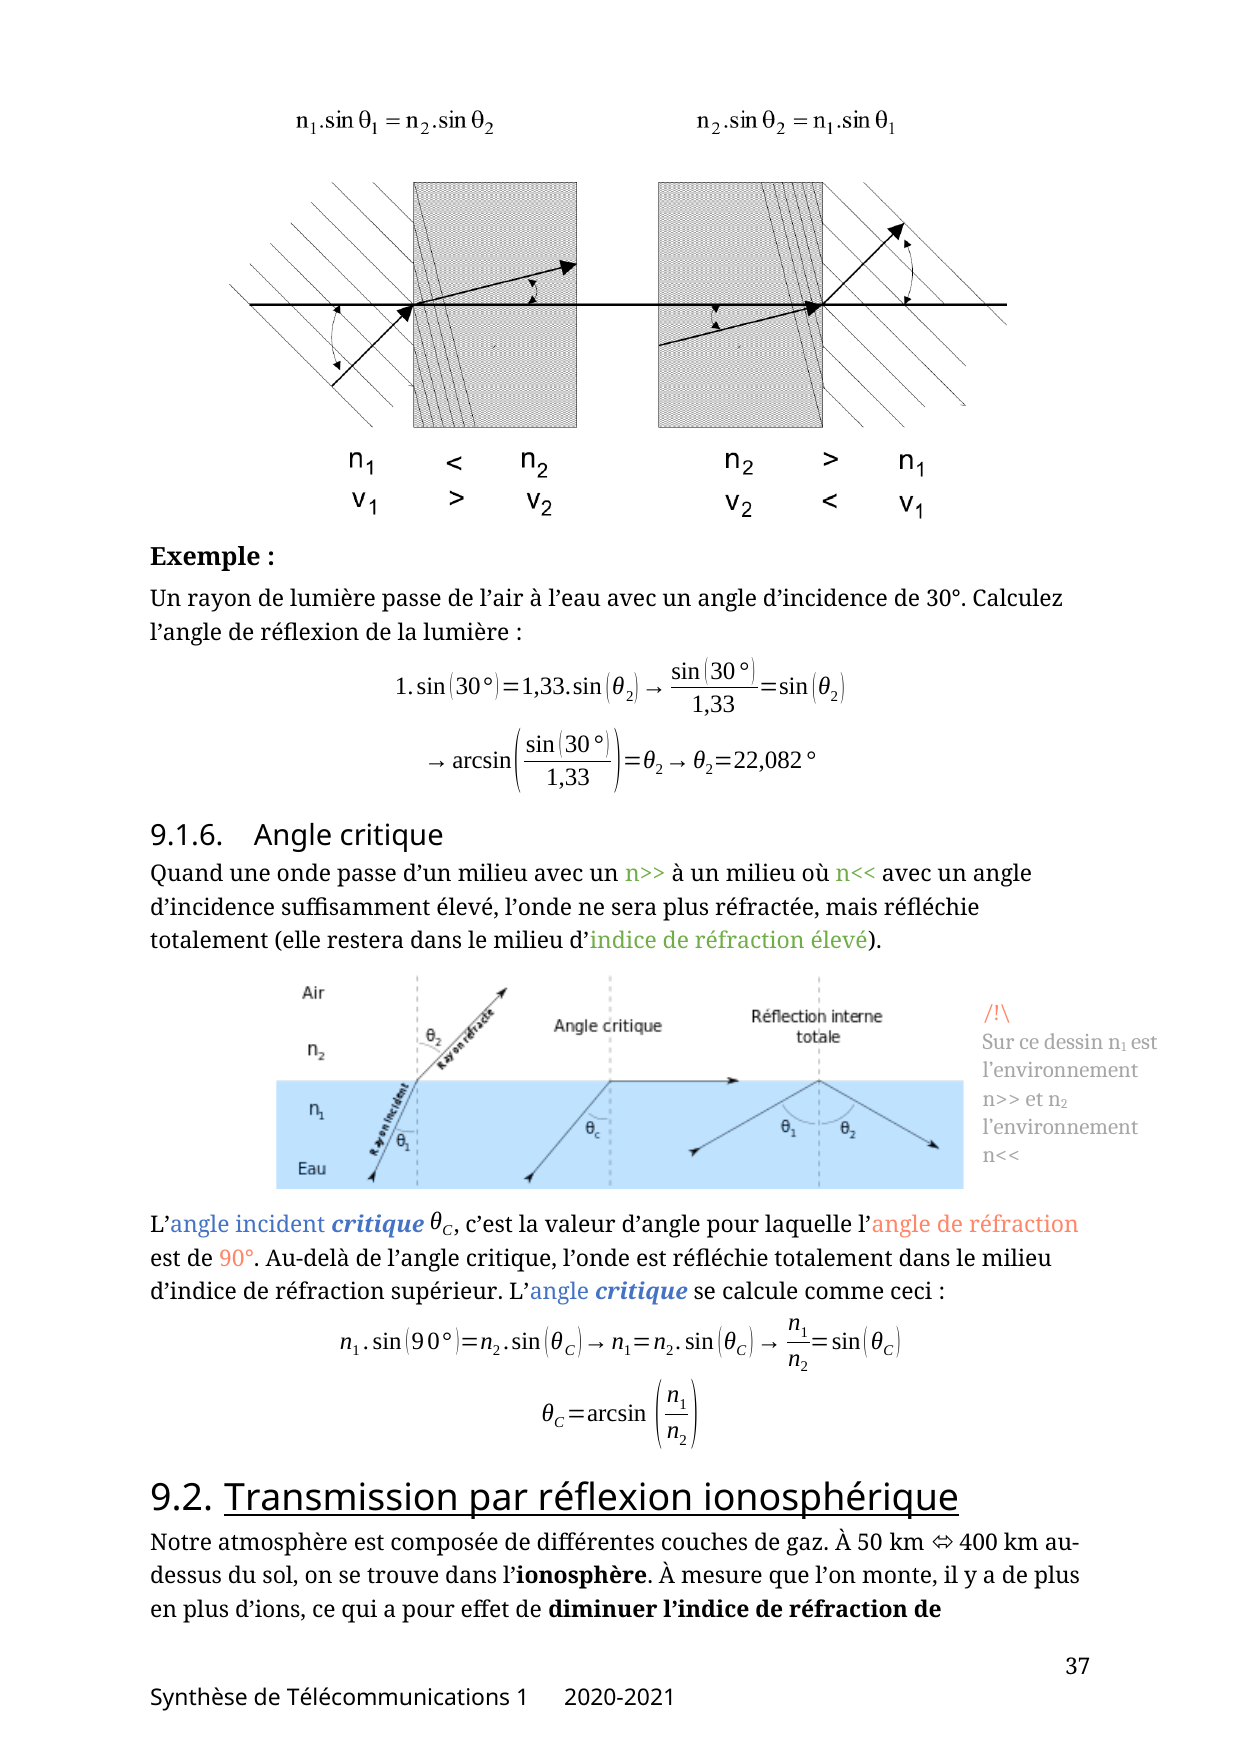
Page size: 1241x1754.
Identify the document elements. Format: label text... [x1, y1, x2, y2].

text L’angle incident critique , c’est la valeur d’angle pour laquelle l’angle de réfraction est de 90°. Au-delà de l’angle critique, l’onde est réfléchie totalement dans le milieu d’indice de réfraction supérieur. L’angle critique se calcule comme ceci : [150, 1208, 1090, 1307]
subtitle Transmission par réflexion ionosphérique [150, 1470, 1090, 1521]
subtitle Angle critique [150, 814, 1090, 854]
picture [276, 974, 964, 1189]
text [150, 1526, 1090, 1624]
text Quand une onde passe d’un milieu avec un n>> à un milieu où n<< avec un angle d’incidence suffisamment élevé, l’onde ne sera plus réfractée, mais réfléchie totalement (elle restera dans le milieu d’indice de réfraction élevé). [150, 857, 1090, 956]
text Exemple : [150, 539, 1090, 573]
text Un rayon de lumière passe de l’air à l’eau avec un angle d’incidence de 30°. Calculez l’angle de réflexion de la lumière : [150, 582, 1090, 647]
picture [226, 103, 1014, 520]
